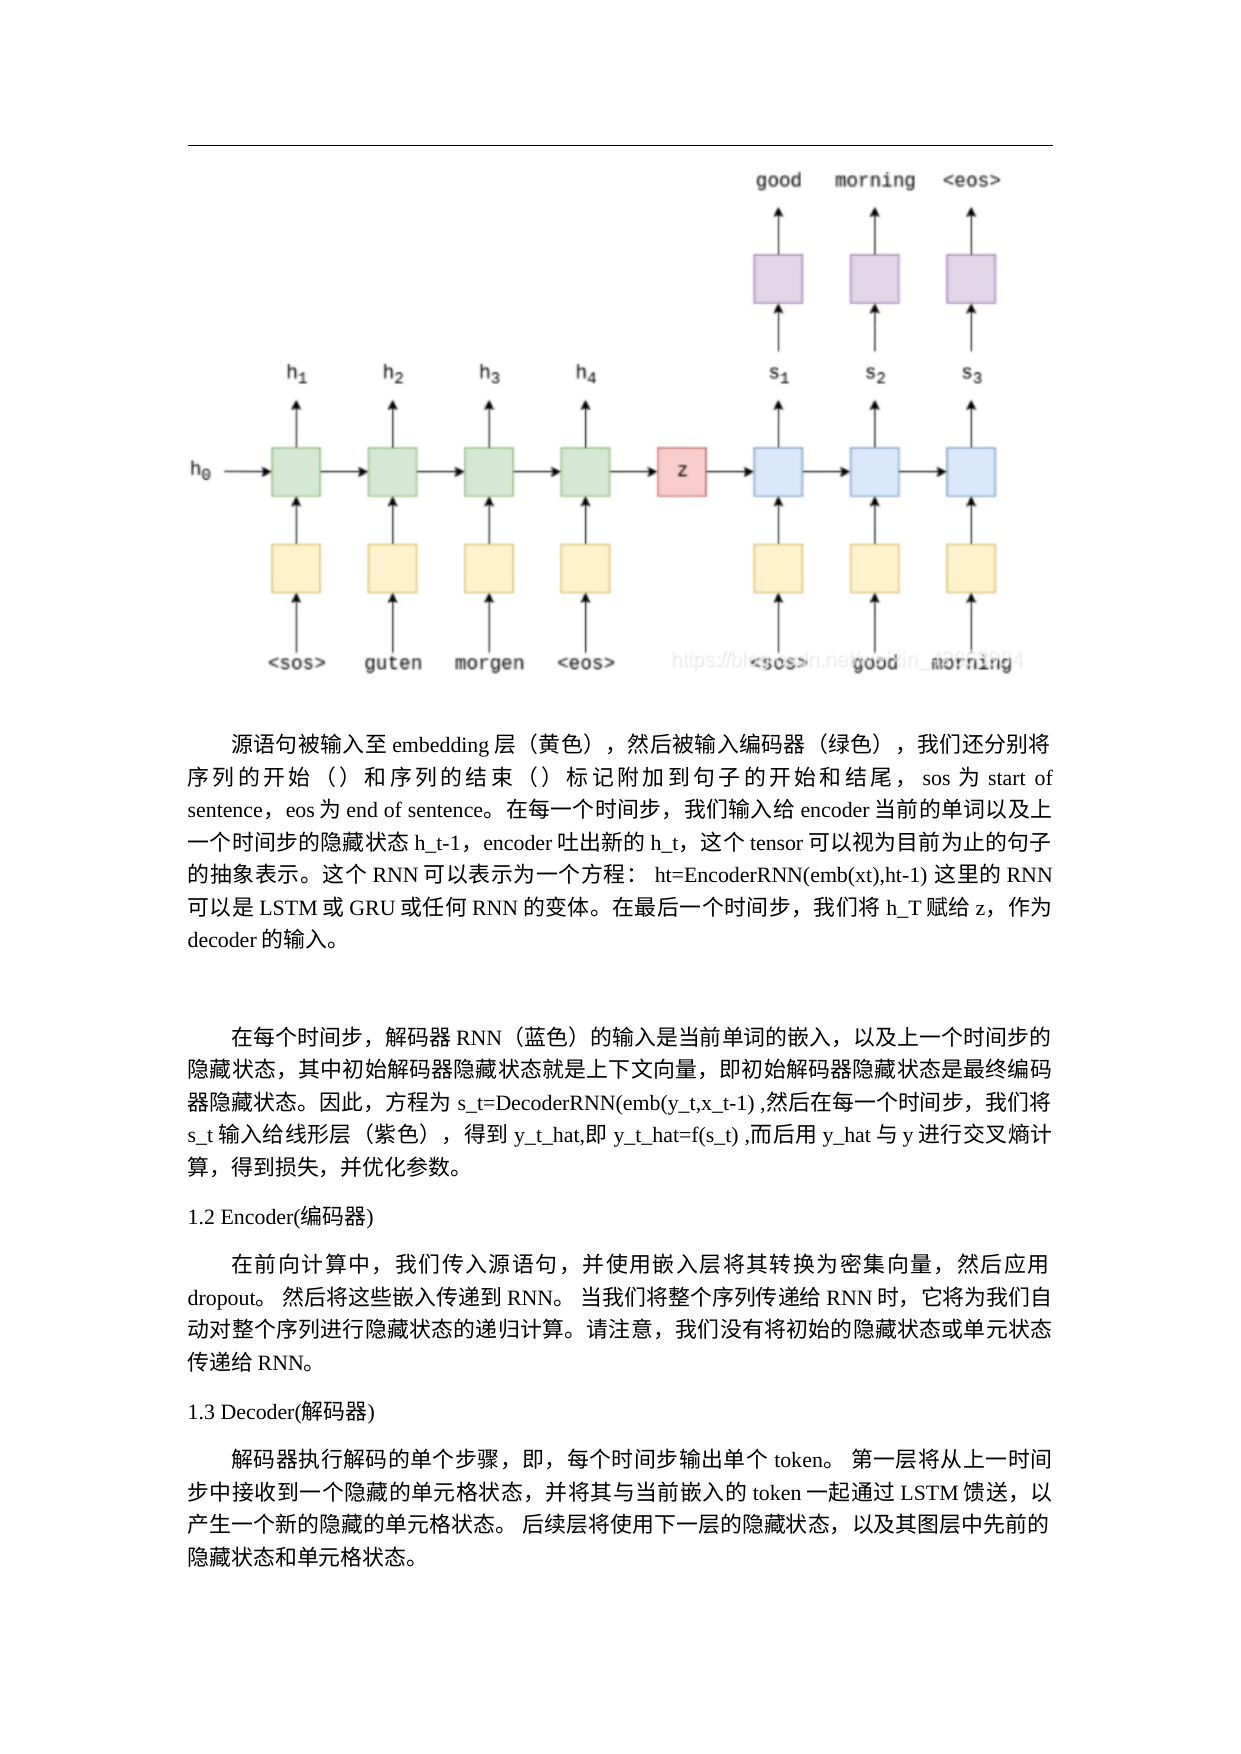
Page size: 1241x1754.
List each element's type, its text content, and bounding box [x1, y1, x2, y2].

subtitle Decoder(解码器) [187, 1393, 1053, 1426]
text 源语句被输入至embedding层（黄色），然后被输入编码器（绿色），我们还分别将序列的开始（）和序列的结束（）标记附加到句子的开始和结尾，sos为start of sentence，eos为end of sentence。在每一个时间步，我们输入给encoder当前的单词以及上一个时间步的隐藏状态h_t-1，encoder吐出新的h_t，这个tensor可以视为目前为止的句子的抽象表示。这个RNN可以表示为一个方程： ht=EncoderRNN(emb(xt),ht-1) 这里的RNN可以是LSTM或GRU或任何RNN的变体。在最后一个时间步，我们将h_T赋给z，作为decoder的输入。 [187, 727, 1053, 954]
text 解码器执行解码的单个步骤，即，每个时间步输出单个token。 第一层将从上一时间步中接收到一个隐藏的单元格状态，并将其与当前嵌入的token一起通过LSTM馈送，以产生一个新的隐藏的单元格状态。 后续层将使用下一层的隐藏状态，以及其图层中先前的隐藏状态和单元格状态。 [187, 1442, 1053, 1572]
picture [187, 158, 1053, 683]
subtitle Encoder(编码器) [187, 1198, 1053, 1231]
text 在每个时间步，解码器RNN（蓝色）的输入是当前单词的嵌入，以及上一个时间步的隐藏状态，其中初始解码器隐藏状态就是上下文向量，即初始解码器隐藏状态是最终编码器隐藏状态。因此，方程为 s_t=DecoderRNN(emb(y_t,x_t-1) ,然后在每一个时间步，我们将s_t输入给线形层（紫色），得到y_t_hat,即 y_t_hat=f(s_t) ,而后用y_hat与y进行交叉熵计算，得到损失，并优化参数。 [187, 1019, 1053, 1182]
text 在前向计算中，我们传入源语句，并使用嵌入层将其转换为密集向量，然后应用dropout。 然后将这些嵌入传递到RNN。 当我们将整个序列传递给RNN时，它将为我们自动对整个序列进行隐藏状态的递归计算。请注意，我们没有将初始的隐藏状态或单元状态传递给RNN。 [187, 1247, 1053, 1377]
